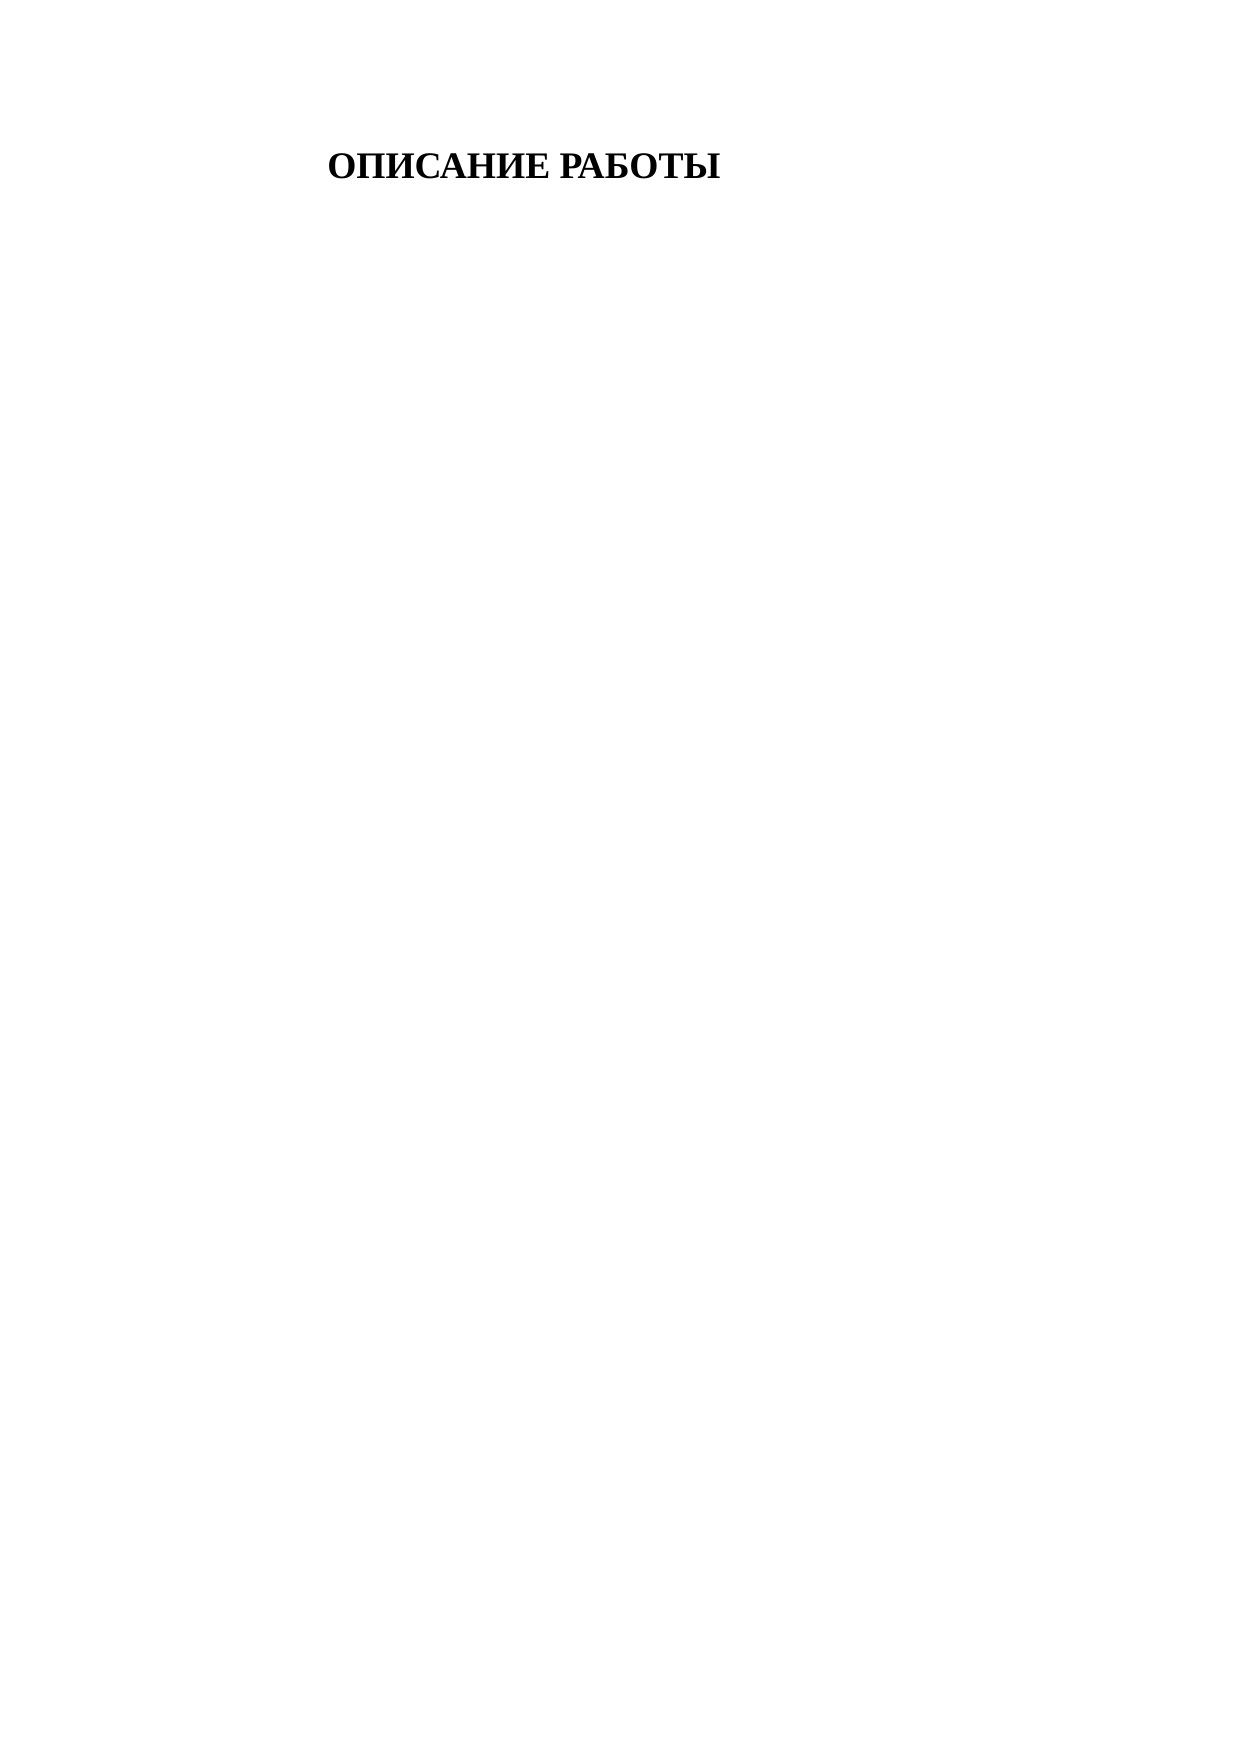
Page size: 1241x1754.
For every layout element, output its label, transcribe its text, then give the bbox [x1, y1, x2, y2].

subtitle ОПИСАНИЕ РАБОТЫ [268, 143, 1152, 186]
